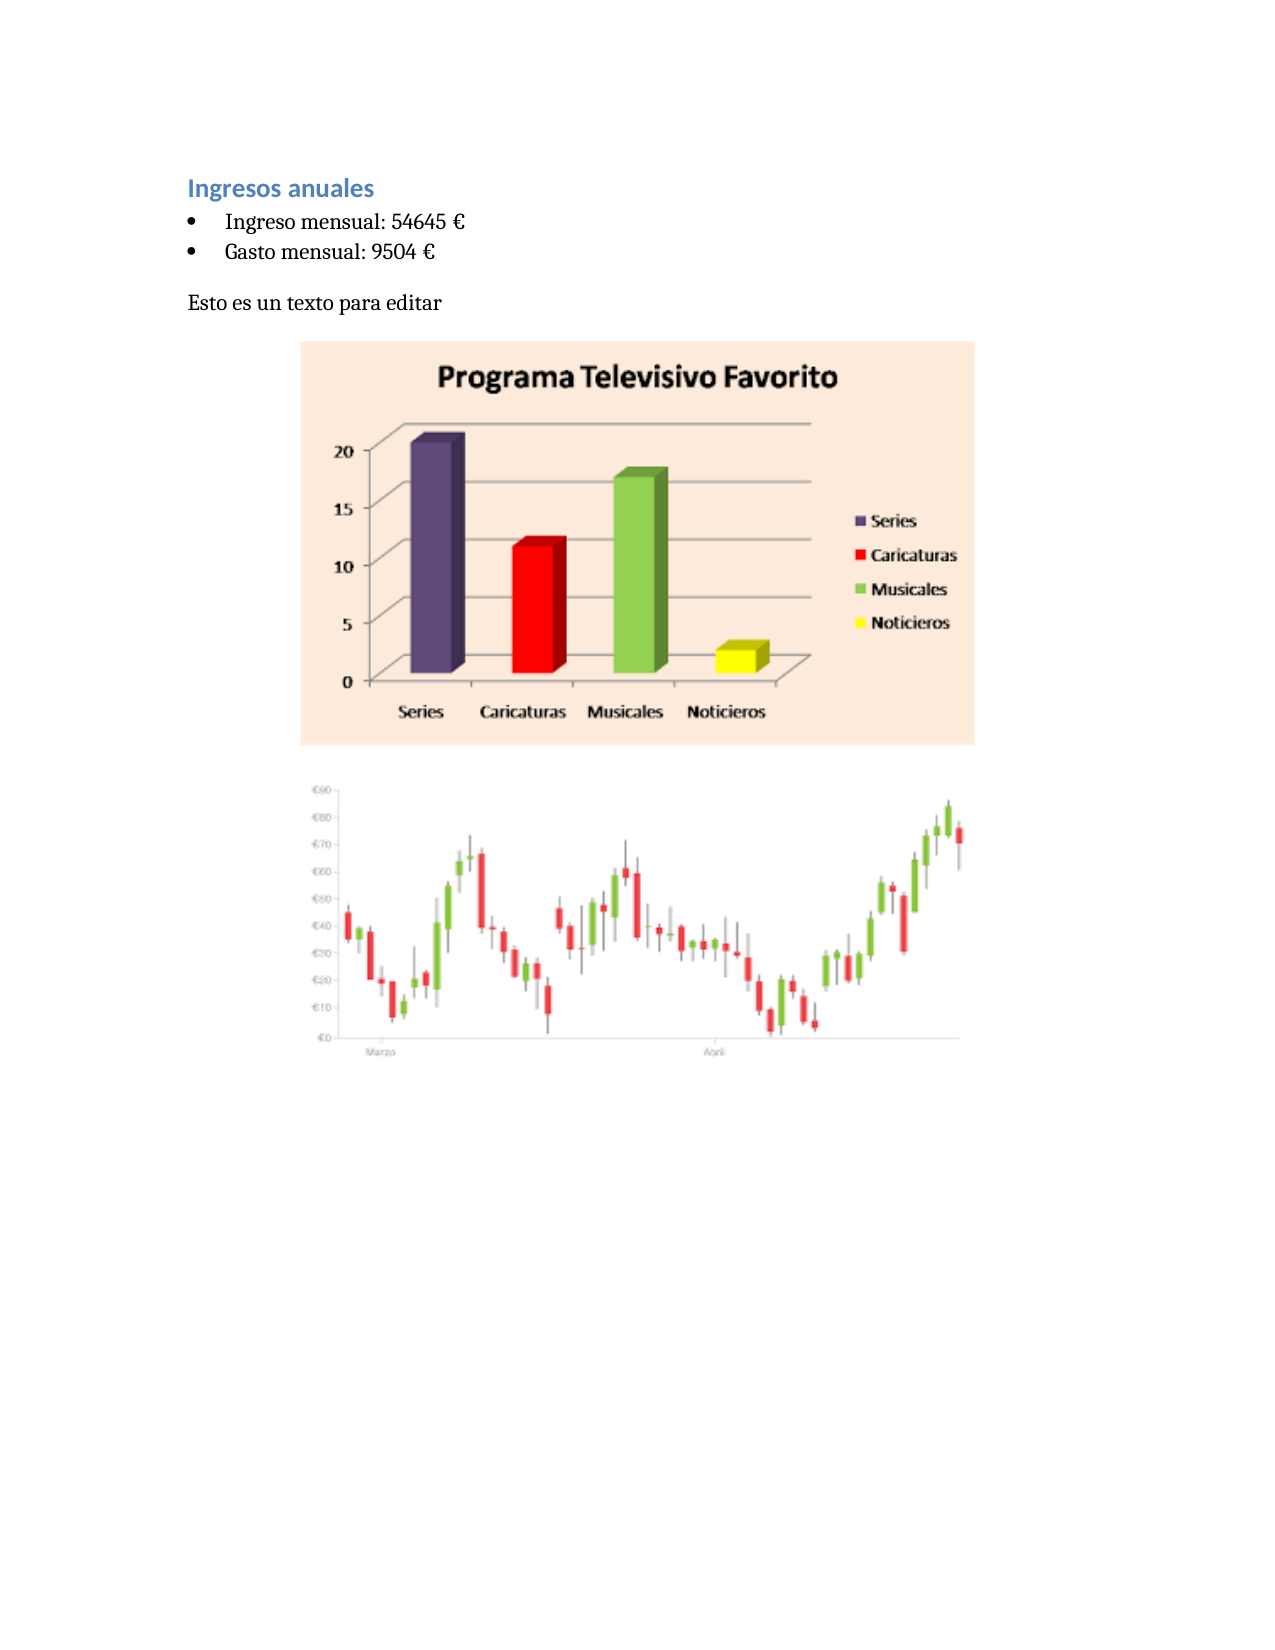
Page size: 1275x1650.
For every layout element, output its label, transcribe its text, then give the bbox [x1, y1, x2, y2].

subtitle Ingresos anuales [187, 171, 1087, 204]
list Gasto mensual: 9504 € [187, 239, 1087, 265]
picture [300, 341, 976, 746]
text Esto es un texto para editar [187, 290, 1087, 316]
list Ingreso mensual: 54645 € [187, 209, 1087, 235]
picture [300, 770, 976, 1068]
